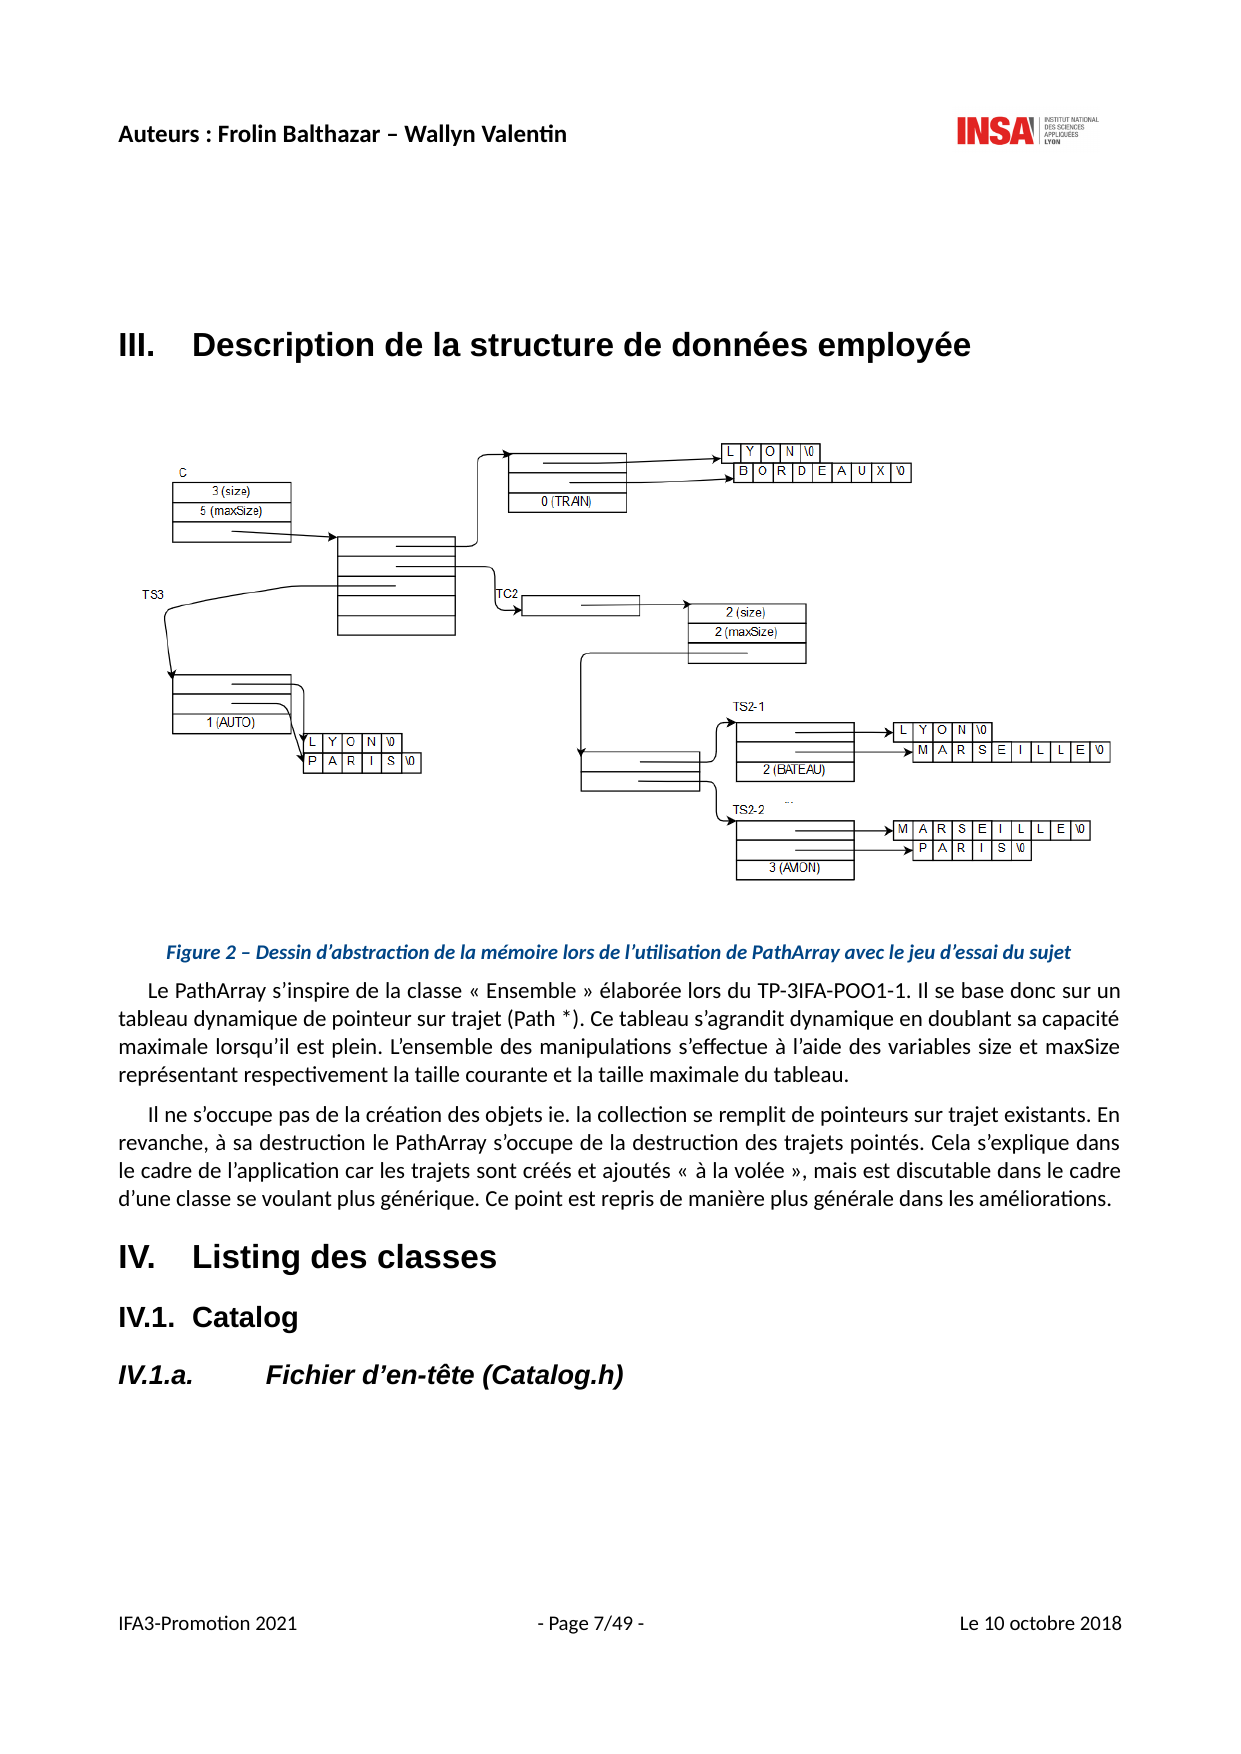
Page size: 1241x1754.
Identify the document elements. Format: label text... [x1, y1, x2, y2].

picture [952, 106, 1101, 153]
text Fichier d’en-tête (Catalog.h) [118, 1359, 1122, 1390]
picture [118, 396, 1123, 899]
text Catalog [118, 1300, 1122, 1334]
text 2 [118, 939, 1122, 964]
